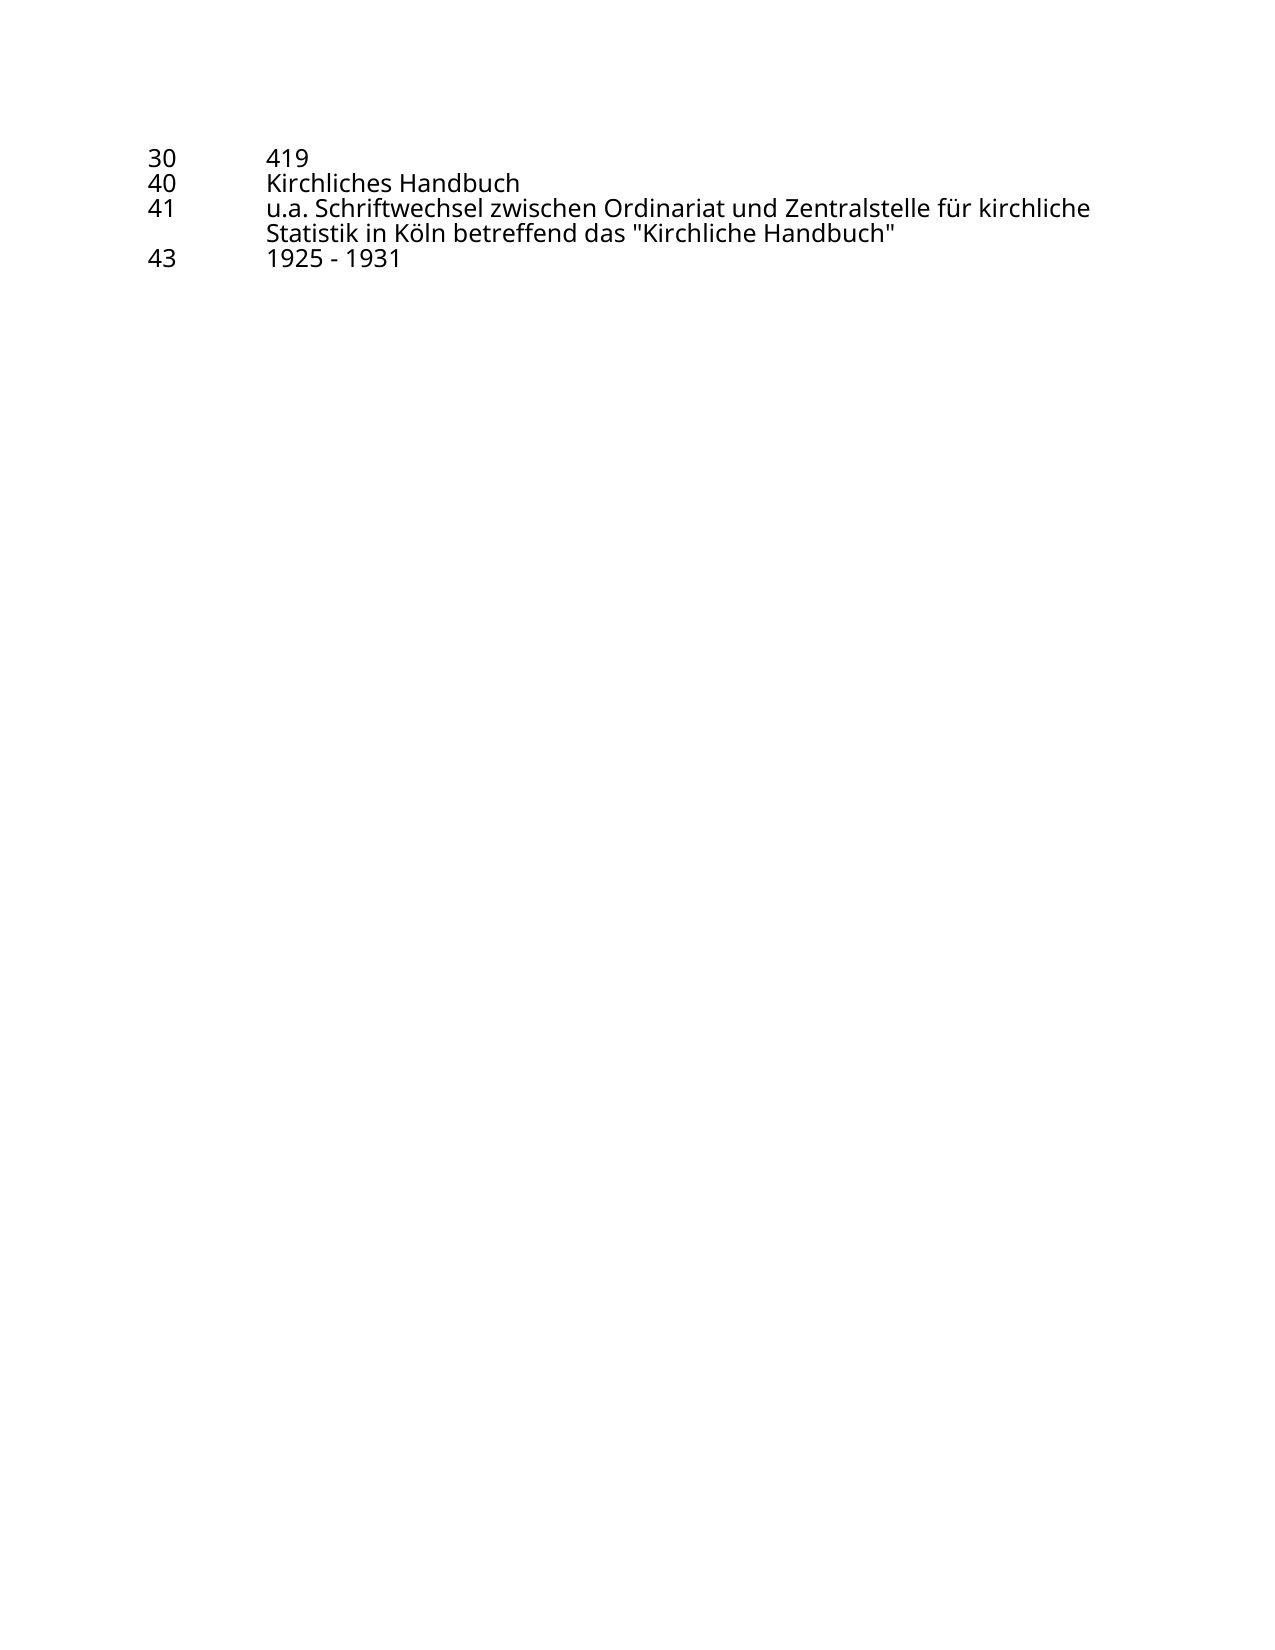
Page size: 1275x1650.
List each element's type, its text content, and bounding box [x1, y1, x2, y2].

text 40 t[Kirchliches Handbuch]t [148, 173, 1127, 198]
text 30 419 [148, 148, 1127, 173]
text 43 1925 - 1931 [148, 248, 1127, 273]
text 41 u.a. Schriftwechsel zwischen Ordinariat und k[1{Zentralstelle für kirchliche Statistik} in 2{o[Köln]o}]k betreffend das "Kirchliche Handbuch" [148, 198, 1127, 248]
